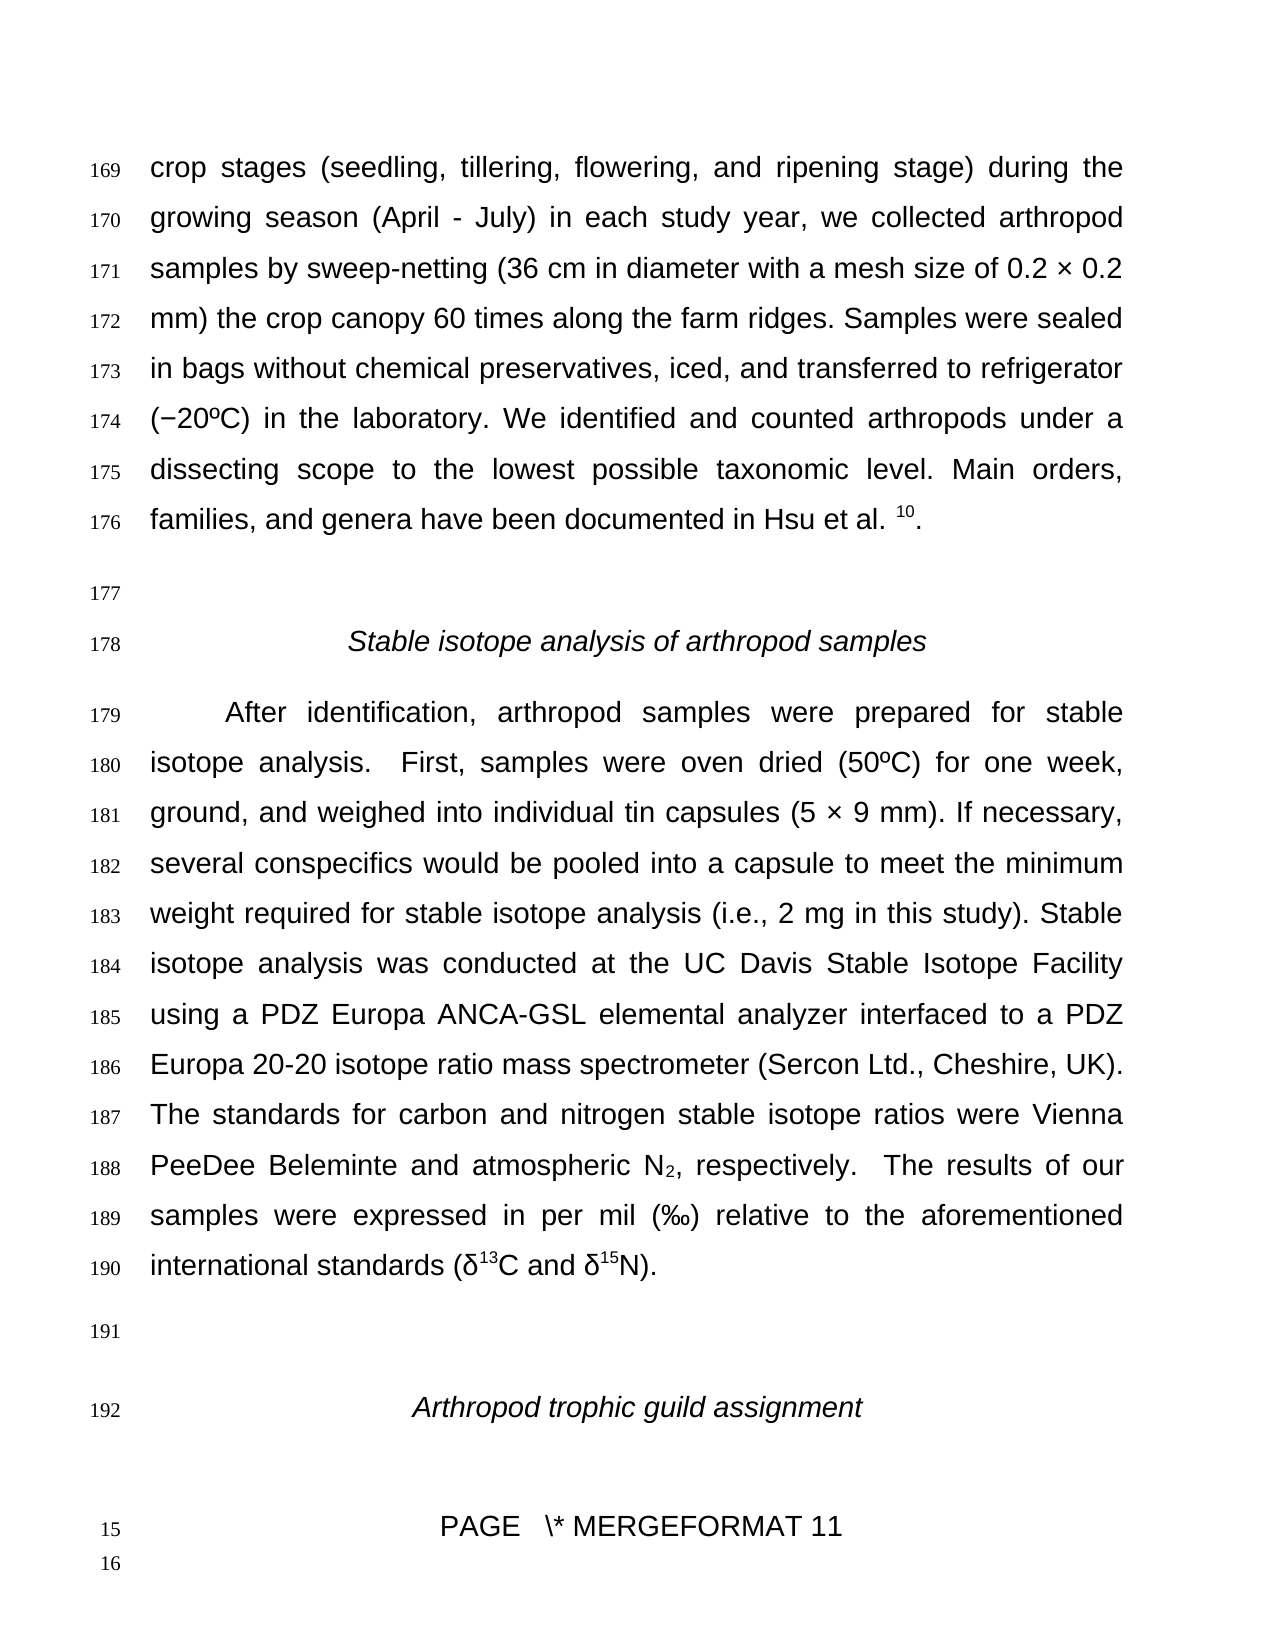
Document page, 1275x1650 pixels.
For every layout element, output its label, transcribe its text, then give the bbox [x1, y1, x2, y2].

text Arthropod trophic guild assignment [150, 1391, 1125, 1424]
text After identification, arthropod samples were prepared for stable isotope analysis. First, samples were oven dried (50ºC) for one week, ground, and weighed into individual tin capsules (5 × 9 mm). If necessary, several conspecifics would be pooled into a capsule to meet the minimum weight required for stable isotope analysis (i.e., 2 mg in this study). Stable isotope analysis was conducted at the UC Davis Stable Isotope Facility using a PDZ Europa ANCA-GSL elemental analyzer interfaced to a PDZ Europa 20-20 isotope ratio mass spectrometer (Sercon Ltd., Cheshire, UK). The standards for carbon and nitrogen stable isotope ratios were Vienna PeeDee Beleminte and atmospheric N2, respectively. The results of our samples were expressed in per mil (‰) relative to the aforementioned international standards (δ13C and δ15N). [150, 695, 1125, 1282]
list Stable isotope analysis of arthropod samples [150, 624, 1125, 657]
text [150, 150, 1125, 536]
